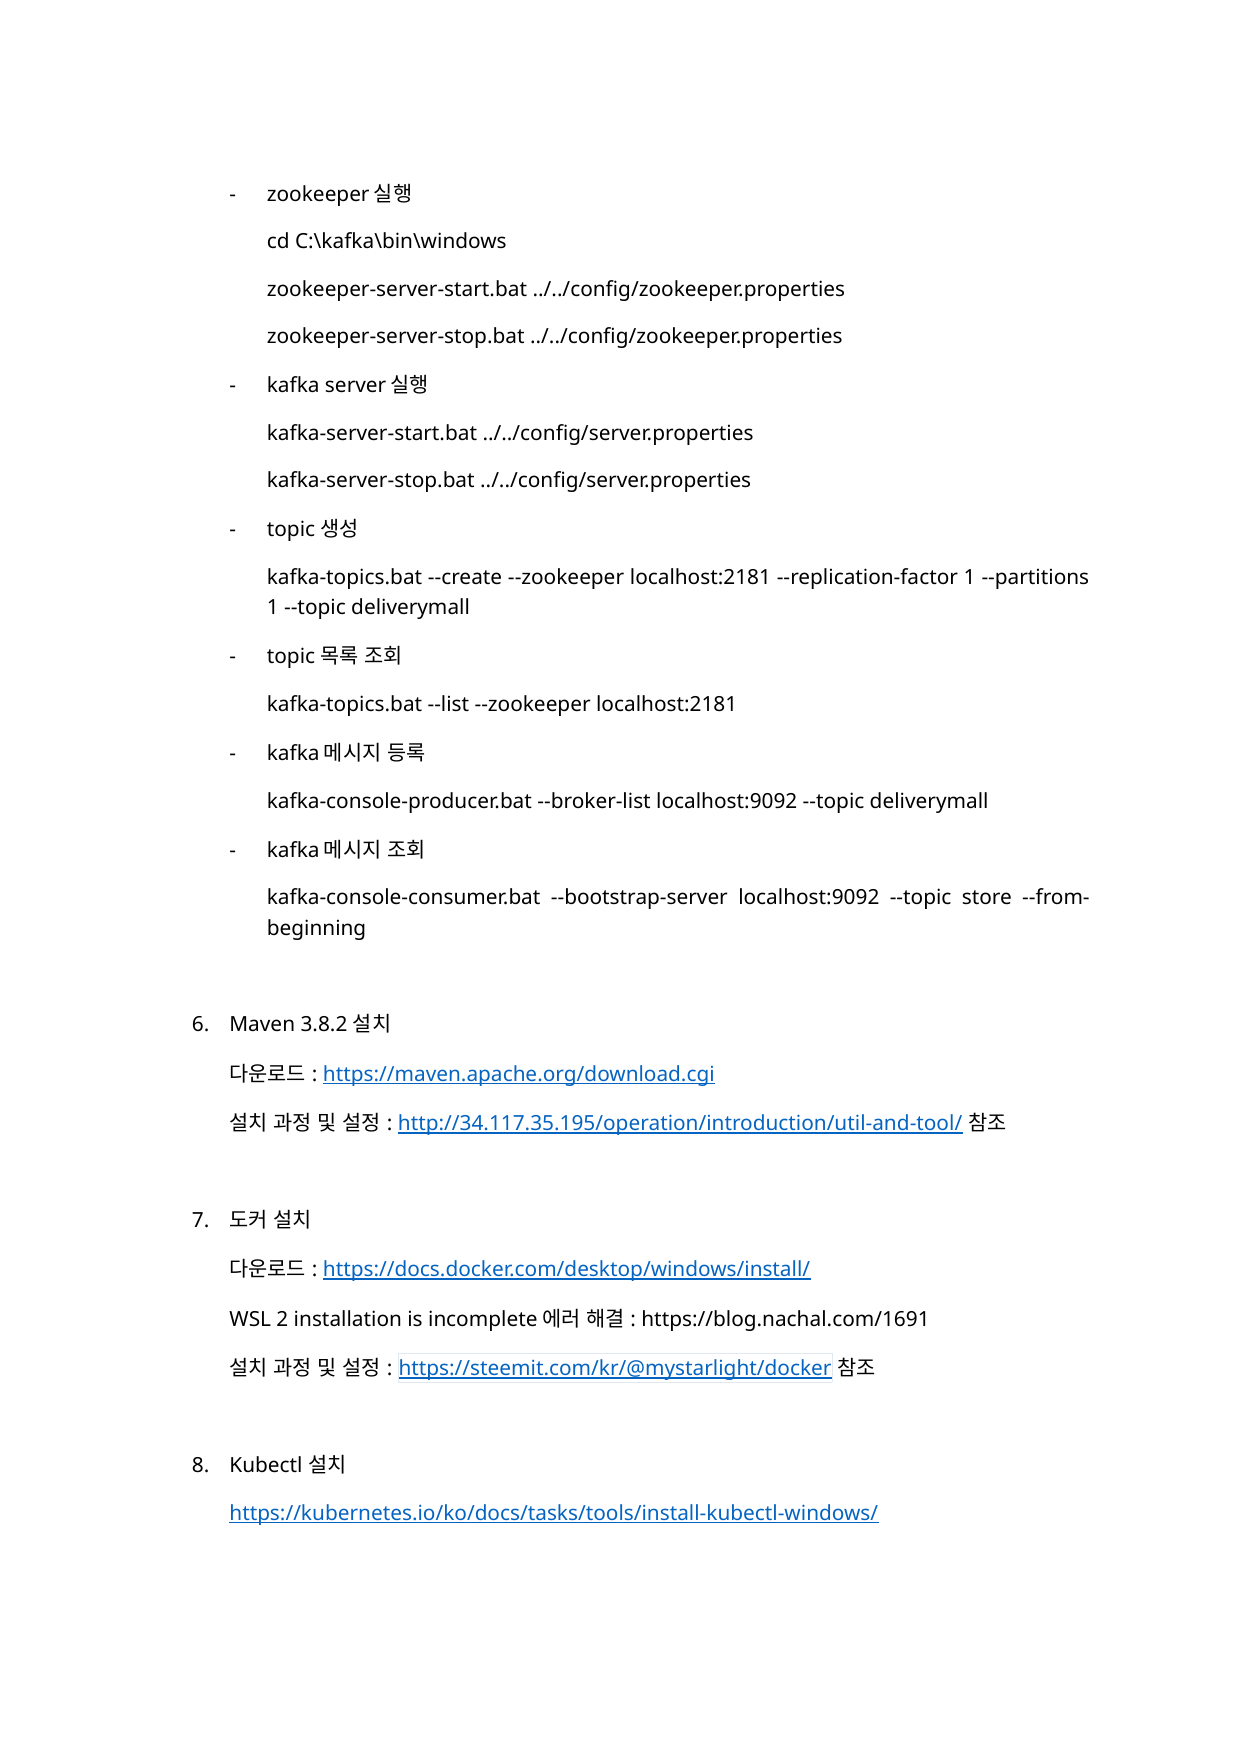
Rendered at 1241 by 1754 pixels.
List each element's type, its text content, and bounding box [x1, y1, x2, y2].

list 설치 과정 및 설정 : https://steemit.com/kr/@mystarlight/docker 참조 [229, 1351, 1090, 1382]
list topic 생성 [229, 512, 1090, 543]
list topic 목록 조회 [229, 640, 1090, 670]
list Maven 3.8.2 설치 [192, 1008, 1090, 1038]
list 설치 과정 및 설정 : http://34.117.35.195/operation/introduction/util-and-tool/ 참조 [229, 1106, 1090, 1137]
list kafka-server-stop.bat ../../config/server.properties [267, 465, 1090, 493]
list kafka-topics.bat --create --zookeeper localhost:2181 --replication-factor 1 --partitions 1 --topic deliverymall [267, 562, 1090, 621]
list kafka-topics.bat --list --zookeeper localhost:2181 [267, 689, 1090, 717]
list 다운로드 : https://docs.docker.com/desktop/windows/install/ [229, 1252, 1090, 1283]
list WSL 2 installation is incomplete에러 해결 : https://blog.nachal.com/1691 [229, 1302, 1090, 1332]
list cd C:\kafka\bin\windows [267, 227, 1090, 255]
list zookeeper실행 [229, 177, 1090, 207]
list zookeeper-server-stop.bat ../../config/zookeeper.properties [267, 321, 1090, 349]
list zookeeper-server-start.bat ../../config/zookeeper.properties [267, 274, 1090, 302]
list kafka메시지 조회 [229, 833, 1090, 863]
list kafka-console-producer.bat --broker-list localhost:9092 --topic deliverymall [267, 786, 1090, 814]
list https://kubernetes.io/ko/docs/tasks/tools/install-kubectl-windows/ [229, 1498, 1090, 1526]
list kafka메시지 등록 [229, 736, 1090, 767]
list Kubectl 설치 [192, 1448, 1090, 1479]
list kafka-server-start.bat ../../config/server.properties [267, 418, 1090, 446]
list 도커 설치 [192, 1203, 1090, 1233]
list kafka server실행 [229, 368, 1090, 399]
list 다운로드 : https://maven.apache.org/download.cgi [229, 1057, 1090, 1087]
list kafka-console-consumer.bat --bootstrap-server localhost:9092 --topic store --from-beginning [267, 882, 1090, 941]
